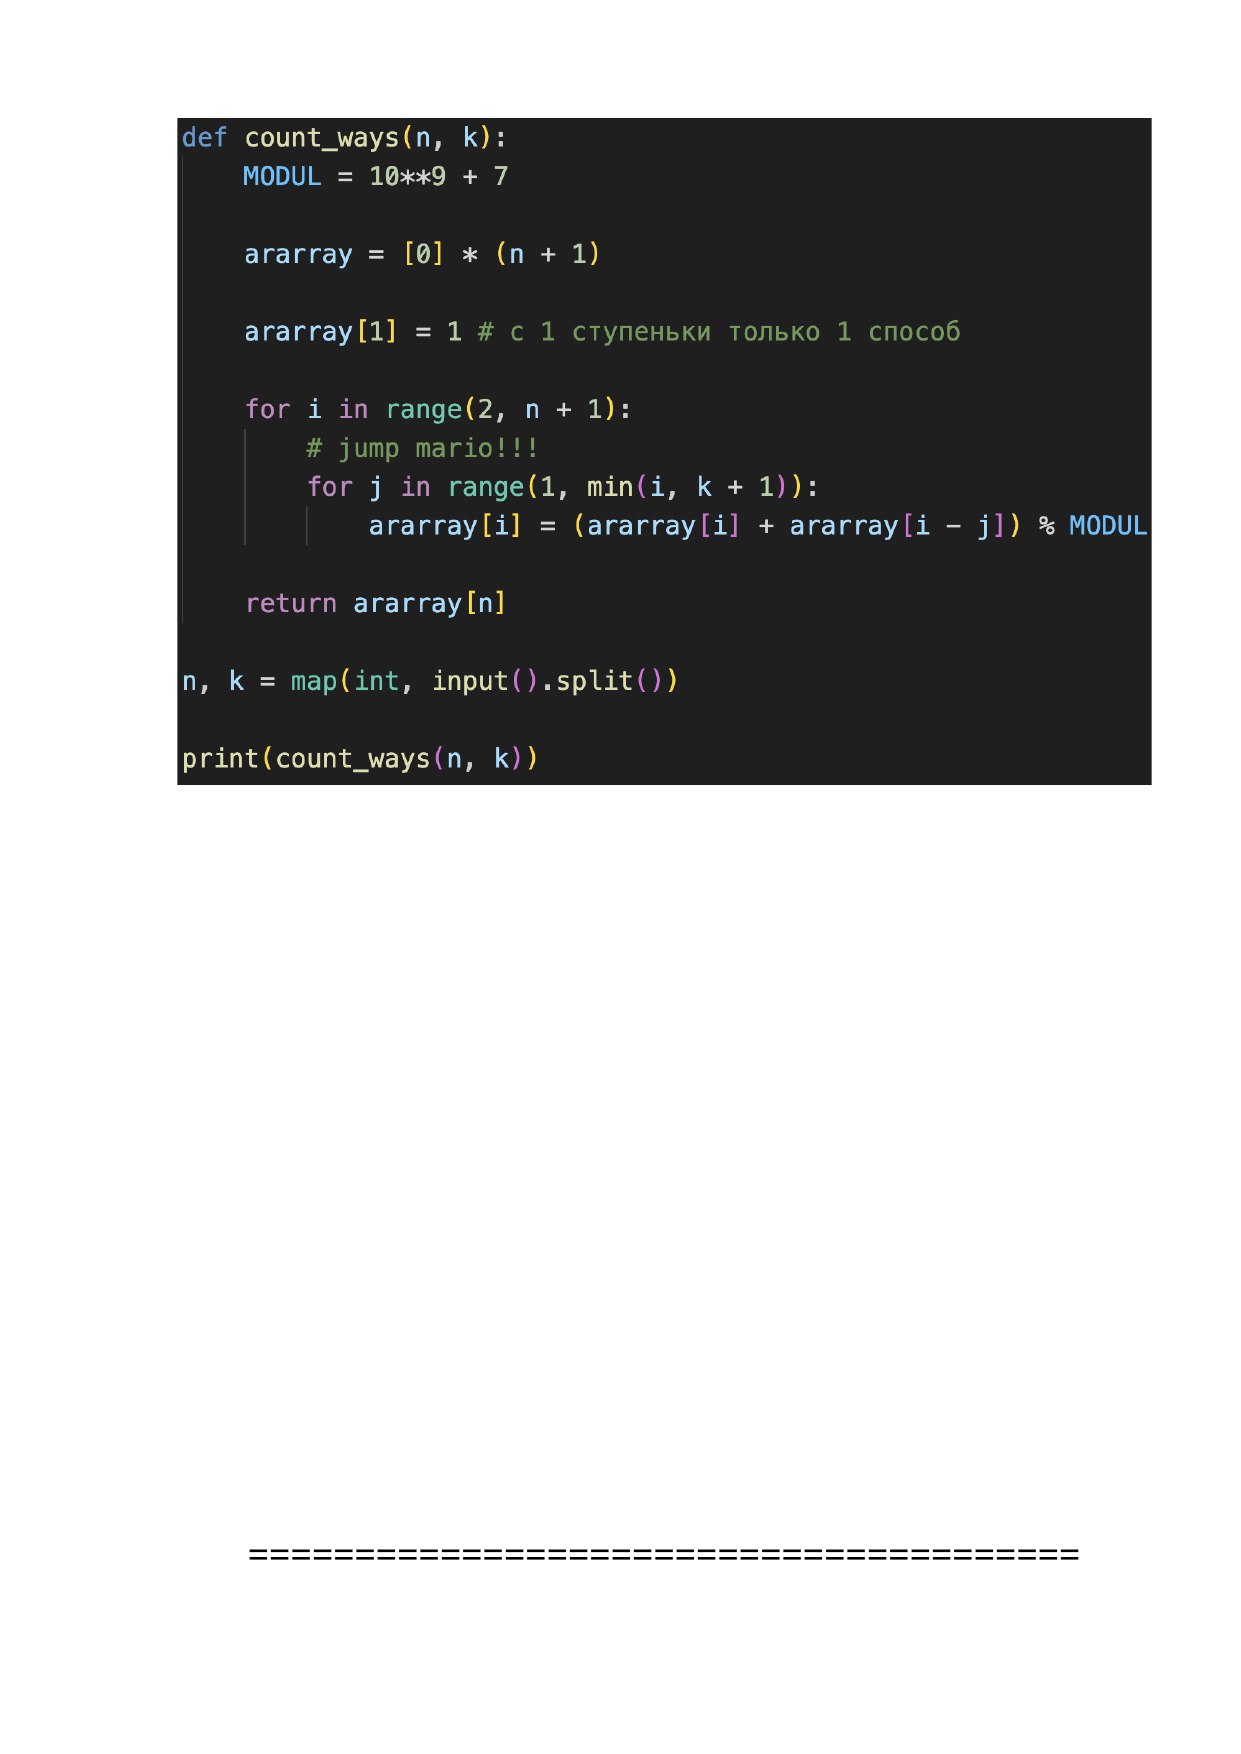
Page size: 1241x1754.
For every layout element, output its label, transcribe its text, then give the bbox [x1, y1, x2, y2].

picture [177, 118, 1152, 785]
text ======================================= [177, 1533, 1152, 1576]
